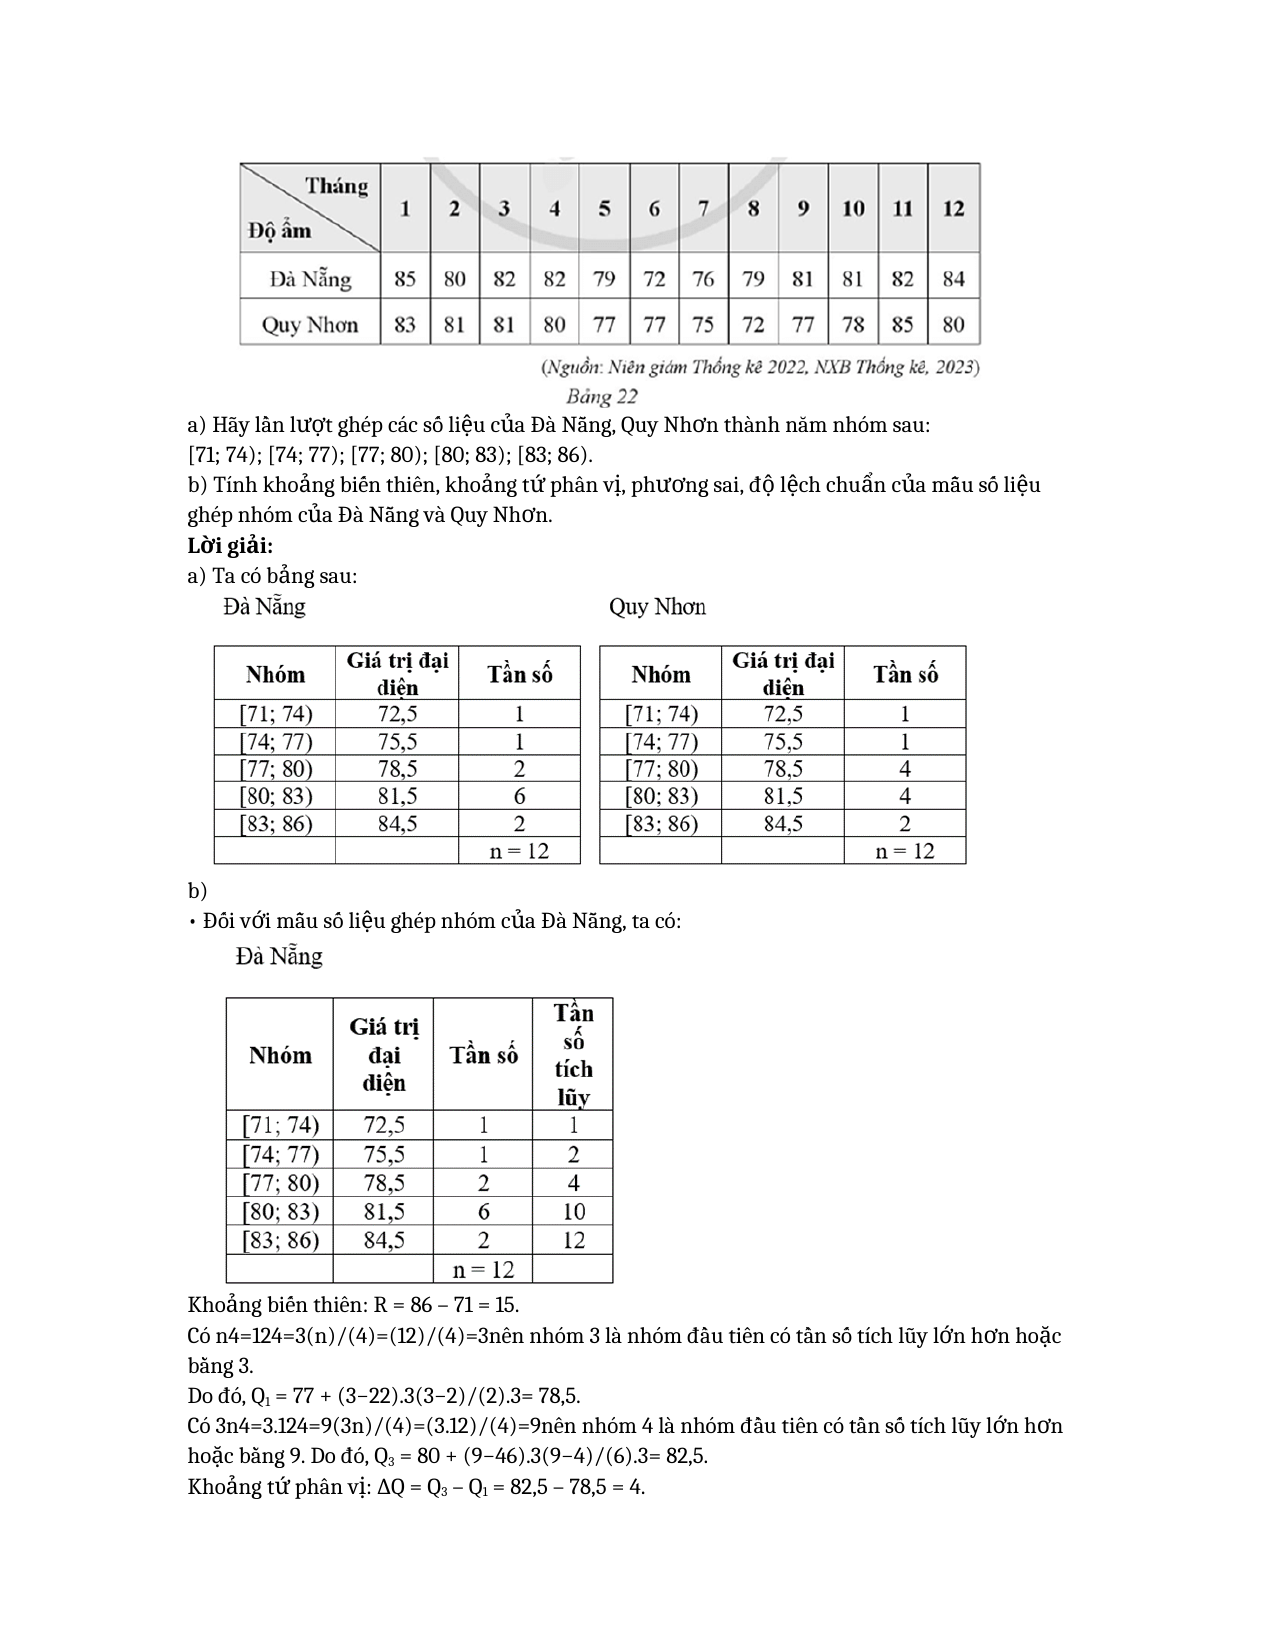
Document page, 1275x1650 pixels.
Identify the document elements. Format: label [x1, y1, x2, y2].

text [187, 150, 1087, 1500]
picture [206, 938, 619, 1289]
picture [206, 150, 991, 408]
picture [206, 592, 985, 875]
